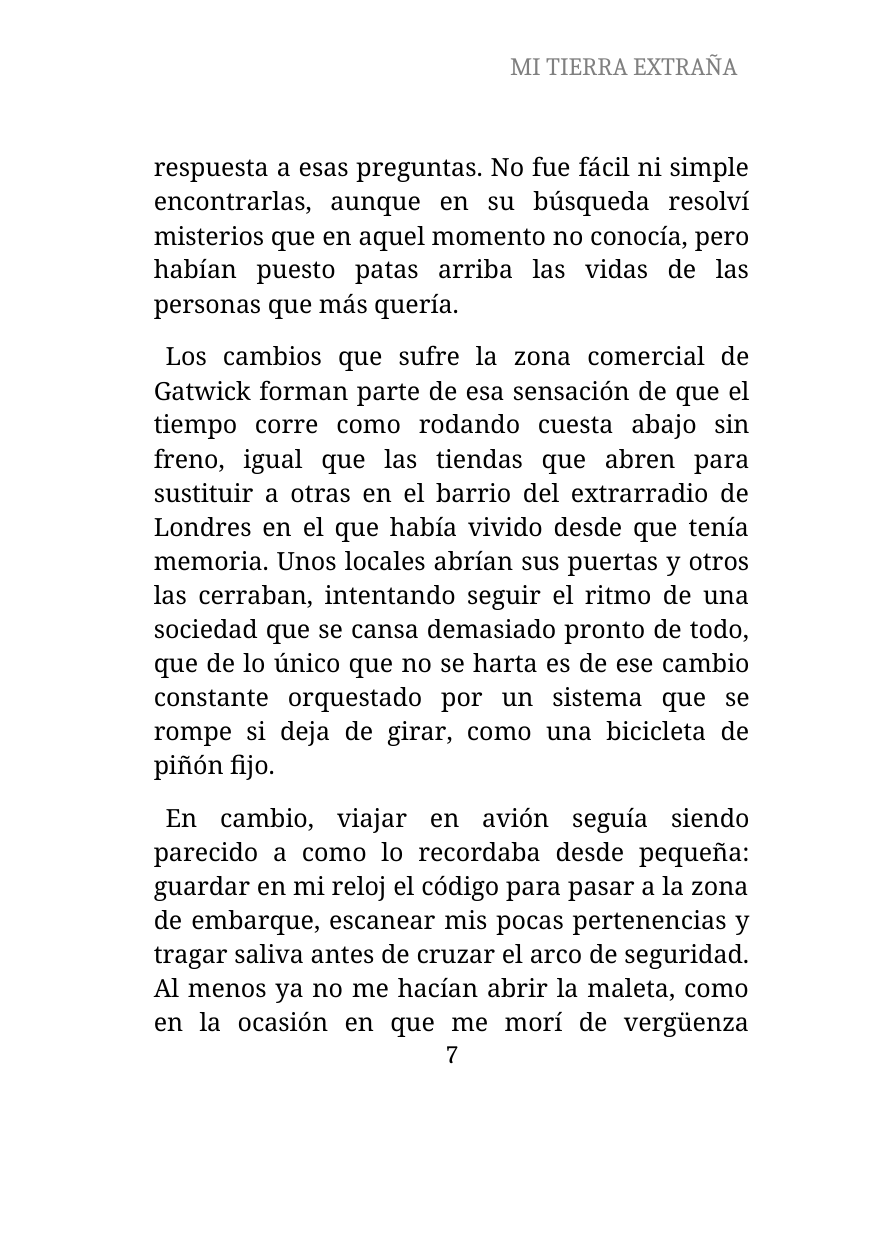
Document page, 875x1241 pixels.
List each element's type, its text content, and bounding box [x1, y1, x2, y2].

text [153, 150, 750, 320]
text Los cambios que sufre la zona comercial de Gatwick forman parte de esa sensación de que el tiempo corre como rodando cuesta abajo sin freno, igual que las tiendas que abren para sustituir a otras en el barrio del extrarradio de Londres en el que había vivido desde que tenía memoria. Unos locales abrían sus puertas y otros las cerraban, intentando seguir el ritmo de una sociedad que se cansa demasiado pronto de todo, que de lo único que no se harta es de ese cambio constante orquestado por un sistema que se rompe si deja de girar, como una bicicleta de piñón fijo. [153, 339, 750, 782]
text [153, 801, 750, 1039]
